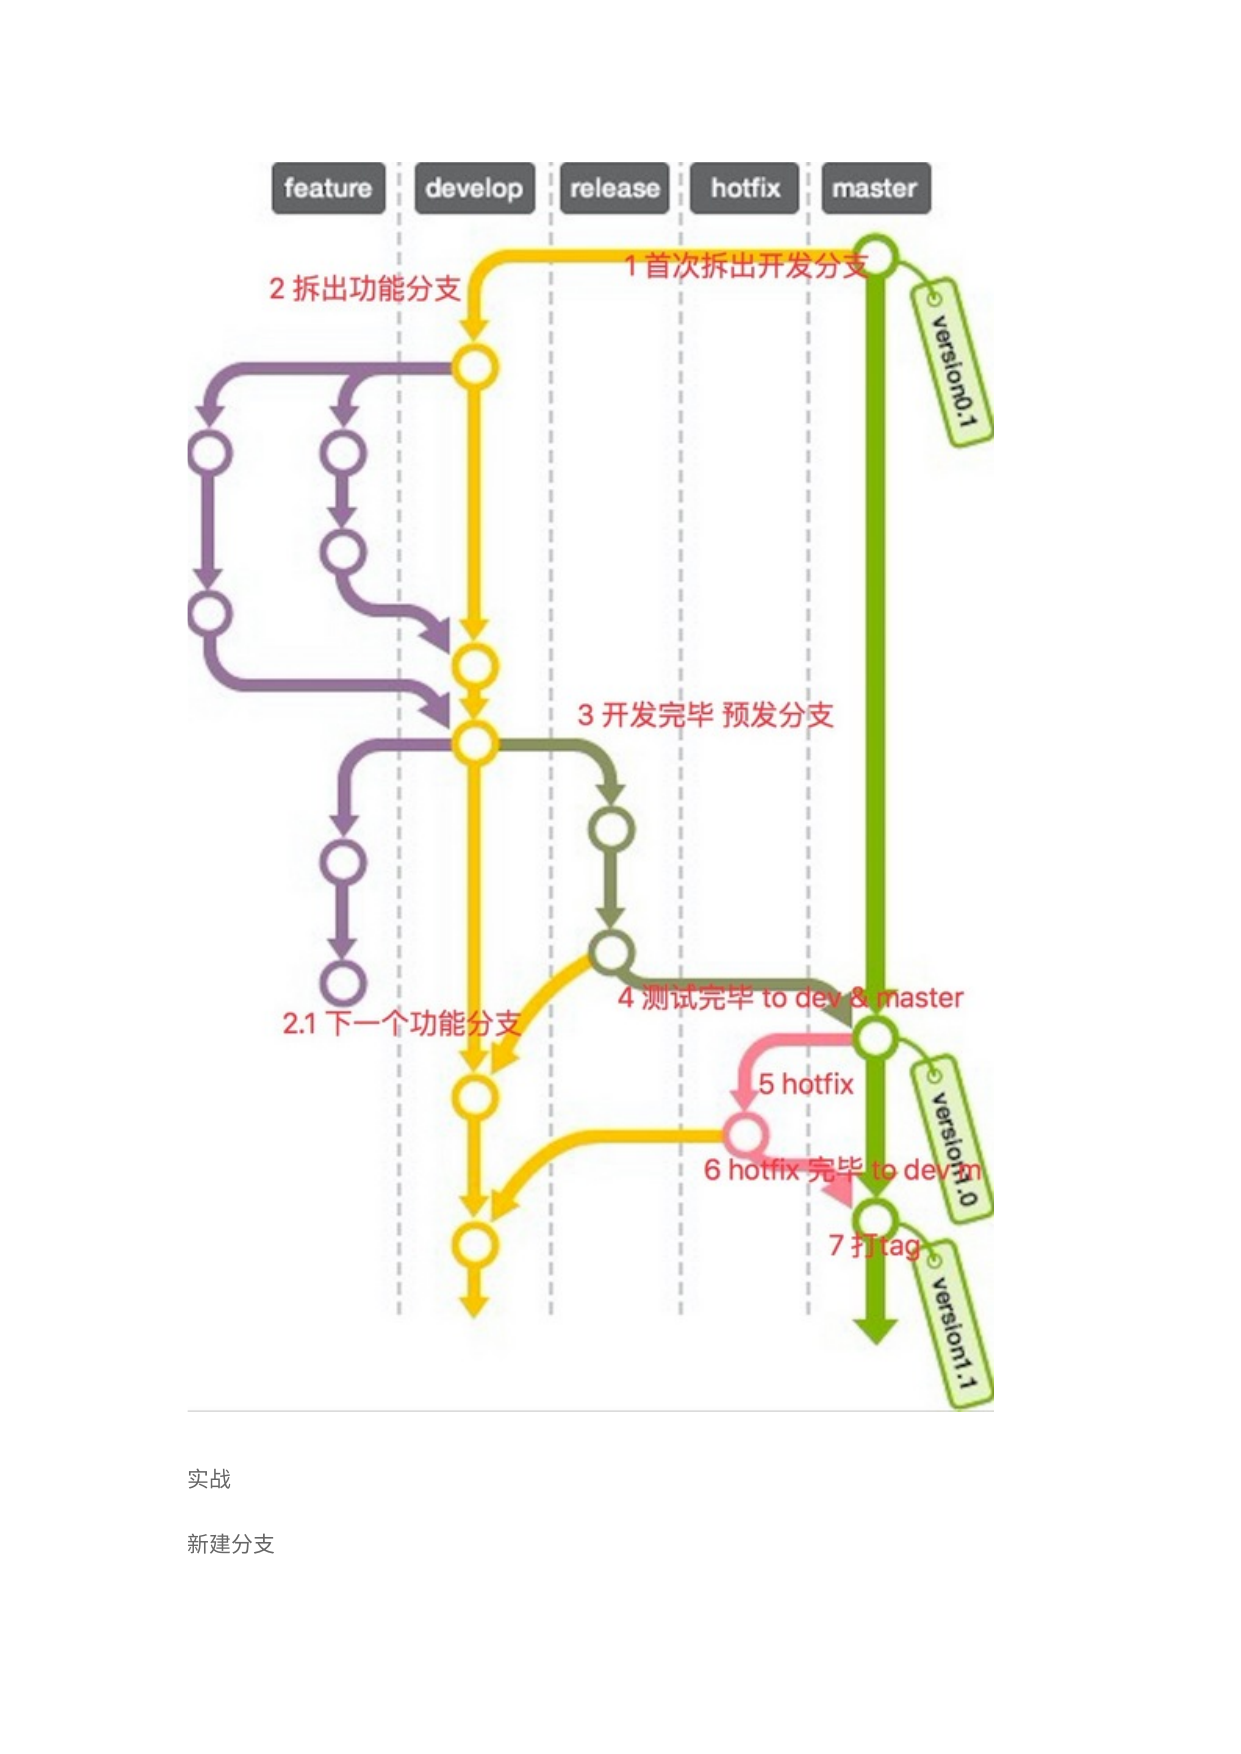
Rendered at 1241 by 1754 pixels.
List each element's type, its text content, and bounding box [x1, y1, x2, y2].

picture [187, 162, 994, 1412]
text 实战 [187, 1462, 1053, 1494]
text 新建分支 [187, 1527, 1053, 1559]
